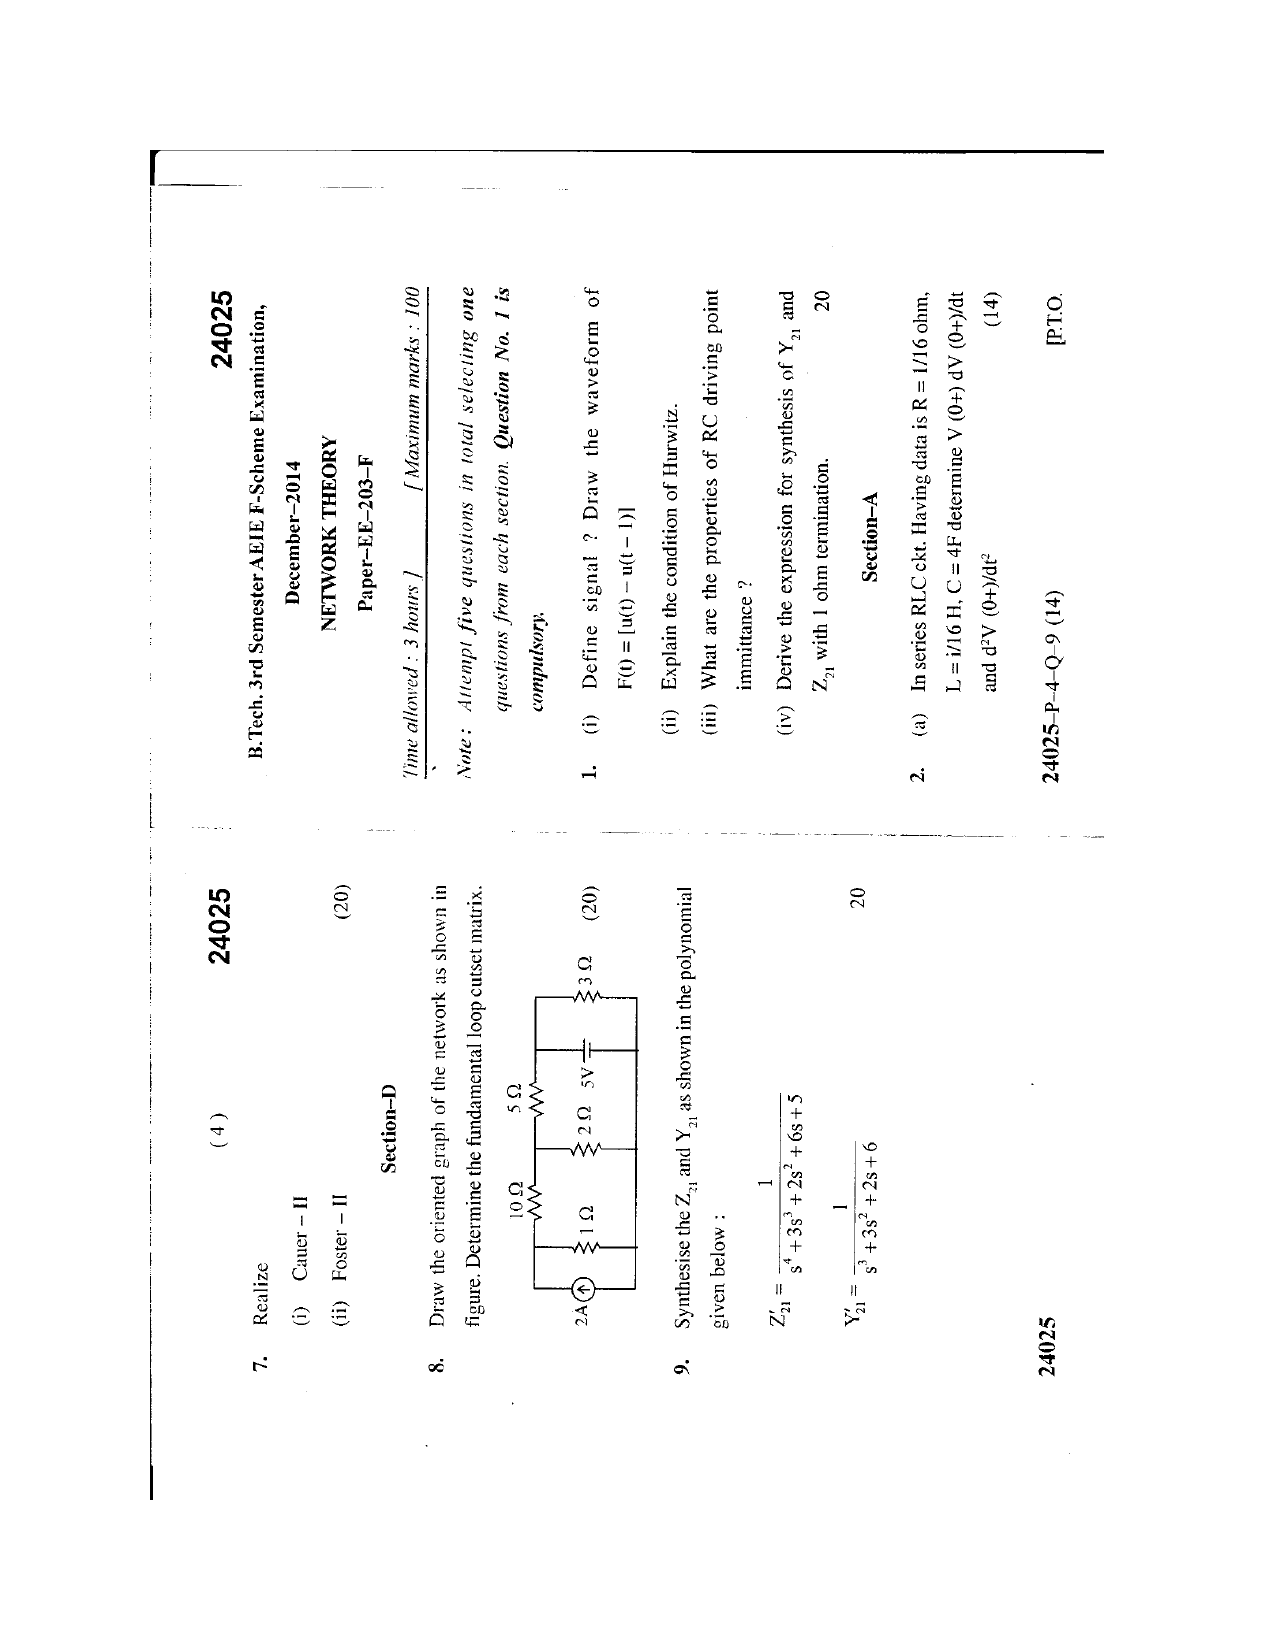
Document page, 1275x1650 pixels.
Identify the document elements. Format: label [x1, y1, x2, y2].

picture [150, 150, 1104, 1500]
